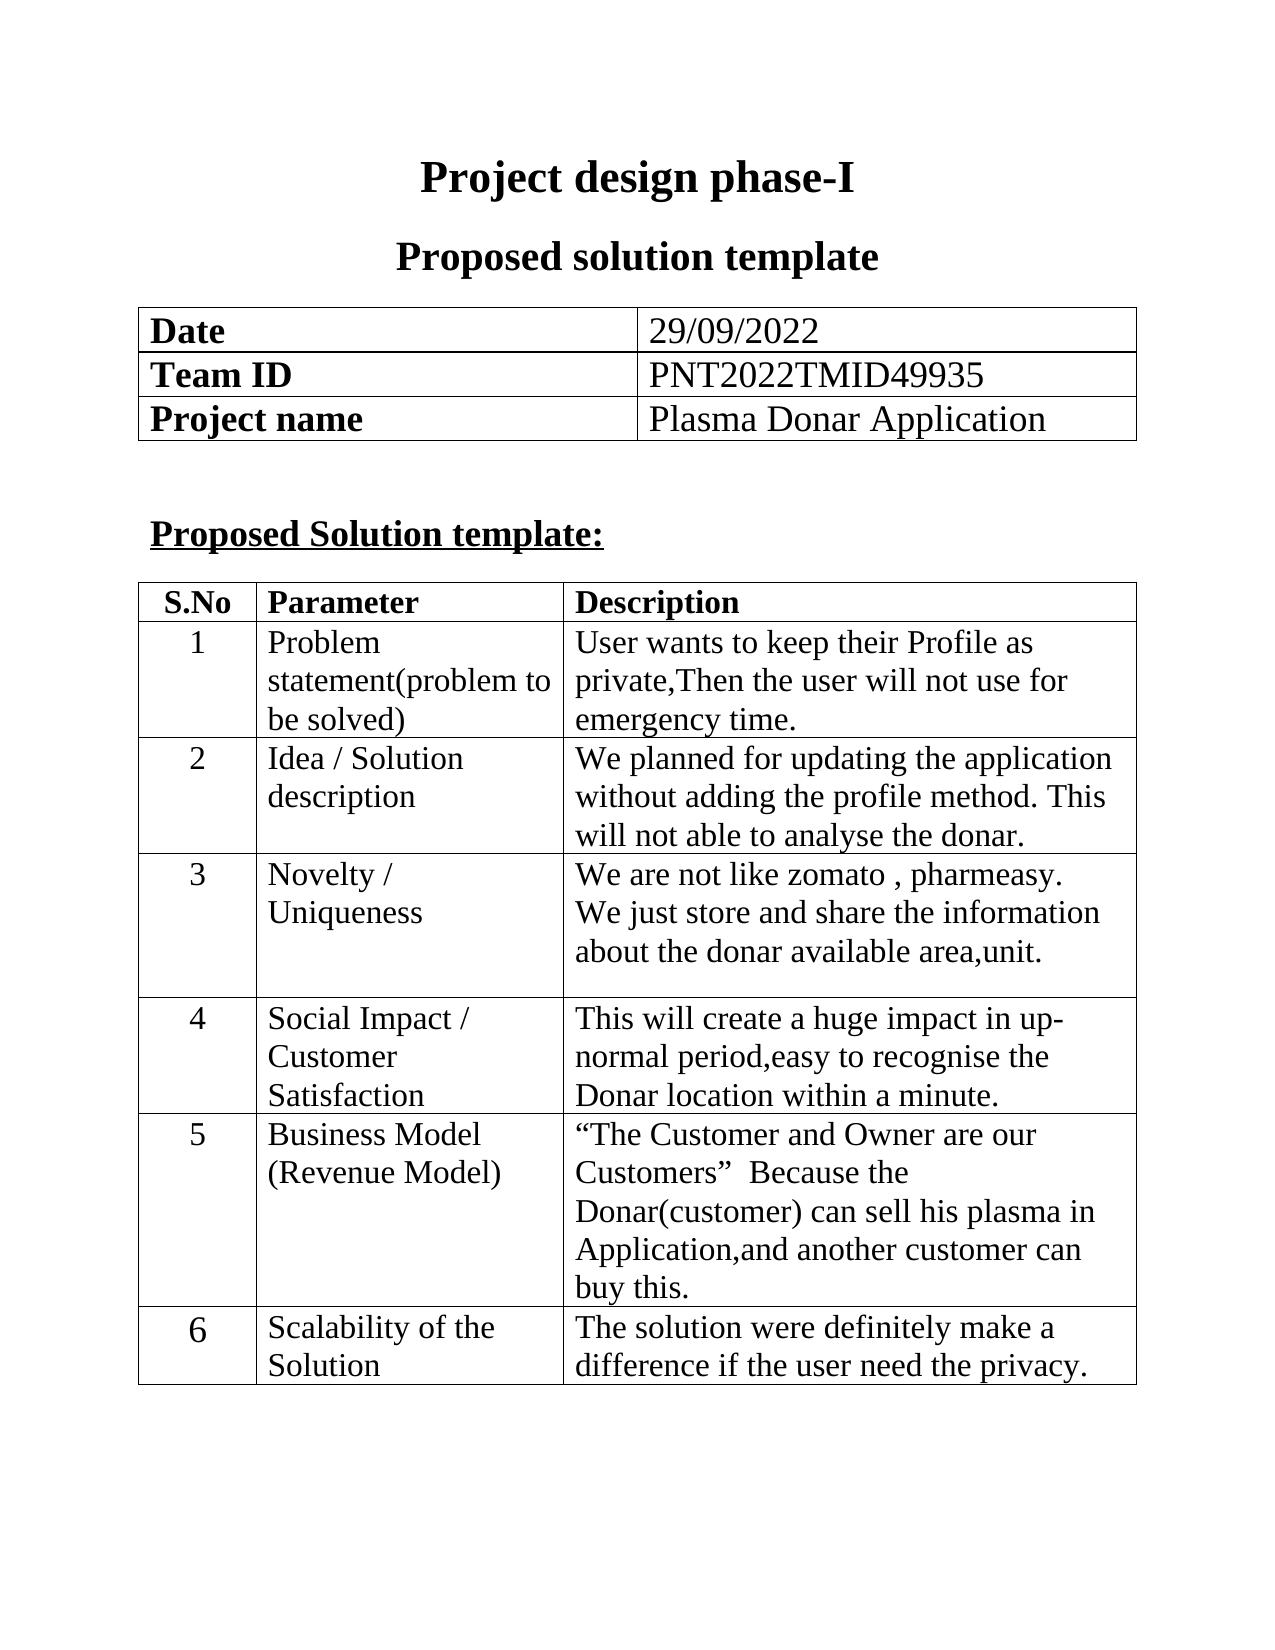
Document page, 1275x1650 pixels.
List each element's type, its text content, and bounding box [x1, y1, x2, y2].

table_cell Project name [139, 397, 637, 440]
table_cell This will create a huge impact in up-normal period,easy to recognise the Donar location within a minute. [564, 998, 1136, 1113]
table_cell User wants to keep their Profile as private,Then the user will not use for emergency time. [564, 622, 1136, 737]
table_cell Plasma Donar Application [638, 397, 1136, 440]
table_cell PNT2022TMID49935 [638, 353, 1136, 396]
table_header 29/09/2022 [638, 308, 1136, 351]
table_cell 1 [139, 622, 256, 737]
table_cell “The Customer and Owner are our Customers” Because the Donar(customer) can sell his plasma in Application,and another customer can buy this. [564, 1114, 1136, 1306]
table_header Date [139, 308, 637, 351]
table_cell 6 [139, 1307, 256, 1384]
table_cell Scalability of the Solution [257, 1307, 563, 1384]
table_cell Social Impact / Customer Satisfaction [257, 998, 563, 1113]
table_cell 2 [139, 738, 256, 853]
table_header S.No [139, 583, 256, 621]
table_cell Novelty / Uniqueness [257, 854, 563, 997]
table_cell 5 [139, 1114, 256, 1306]
table_cell Problem statement(problem to be solved) [257, 622, 563, 737]
table_cell We planned for updating the application without adding the profile method. This will not able to analyse the donar. [564, 738, 1136, 853]
table_header Parameter [257, 583, 563, 621]
table_cell We are not like zomato , pharmeasy. We just store and share the information about the donar available area,unit. [564, 854, 1136, 997]
text Proposed solution template [150, 231, 1125, 279]
table_cell The solution were definitely make a difference if the user need the privacy. [564, 1307, 1136, 1384]
text Project design phase-I [150, 150, 1125, 203]
table_cell Idea / Solution description [257, 738, 563, 853]
text Proposed Solution template: [150, 511, 1125, 554]
table_cell Business Model (Revenue Model) [257, 1114, 563, 1306]
table_cell 4 [139, 998, 256, 1113]
table_cell Team ID [139, 353, 637, 396]
table_cell 3 [139, 854, 256, 997]
table_header Description [564, 583, 1136, 621]
